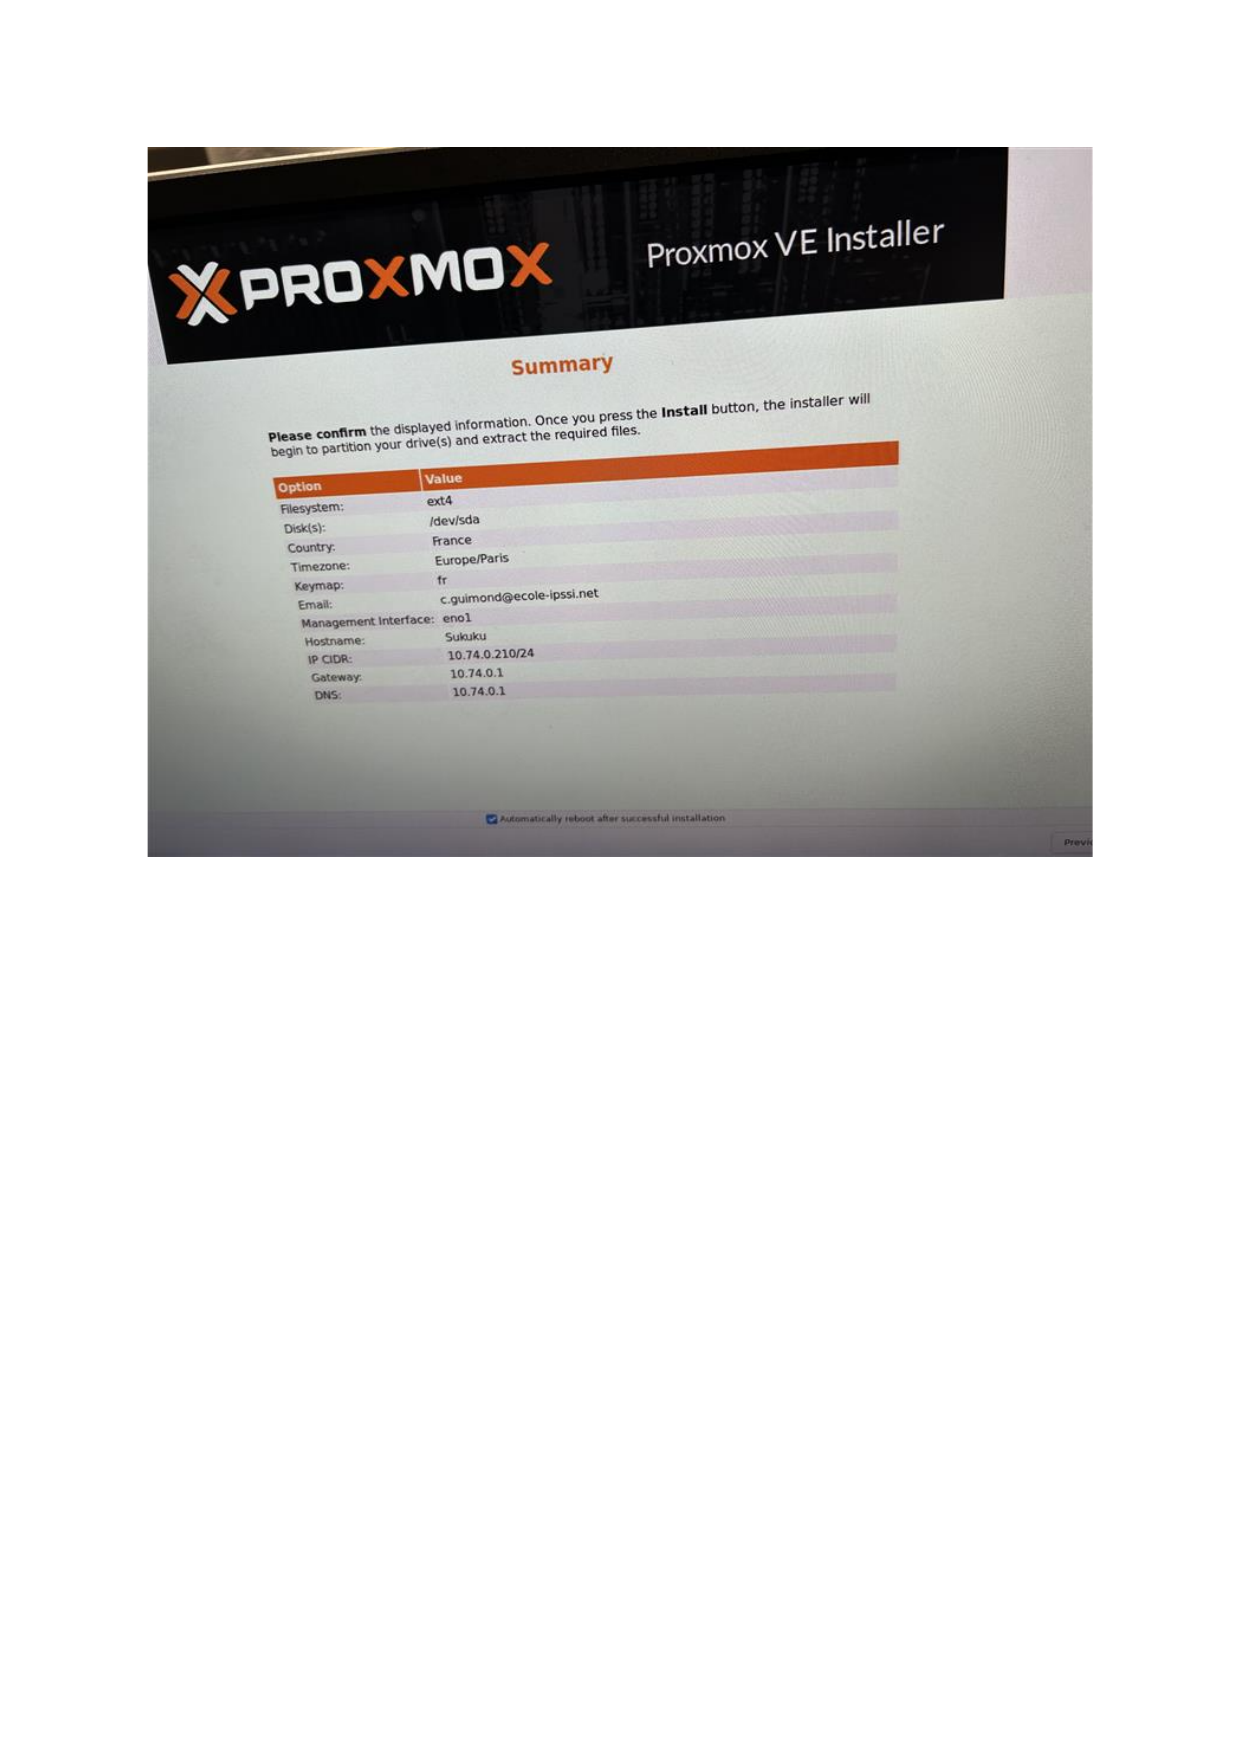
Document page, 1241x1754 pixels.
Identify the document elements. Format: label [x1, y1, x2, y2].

picture [147, 147, 1093, 857]
